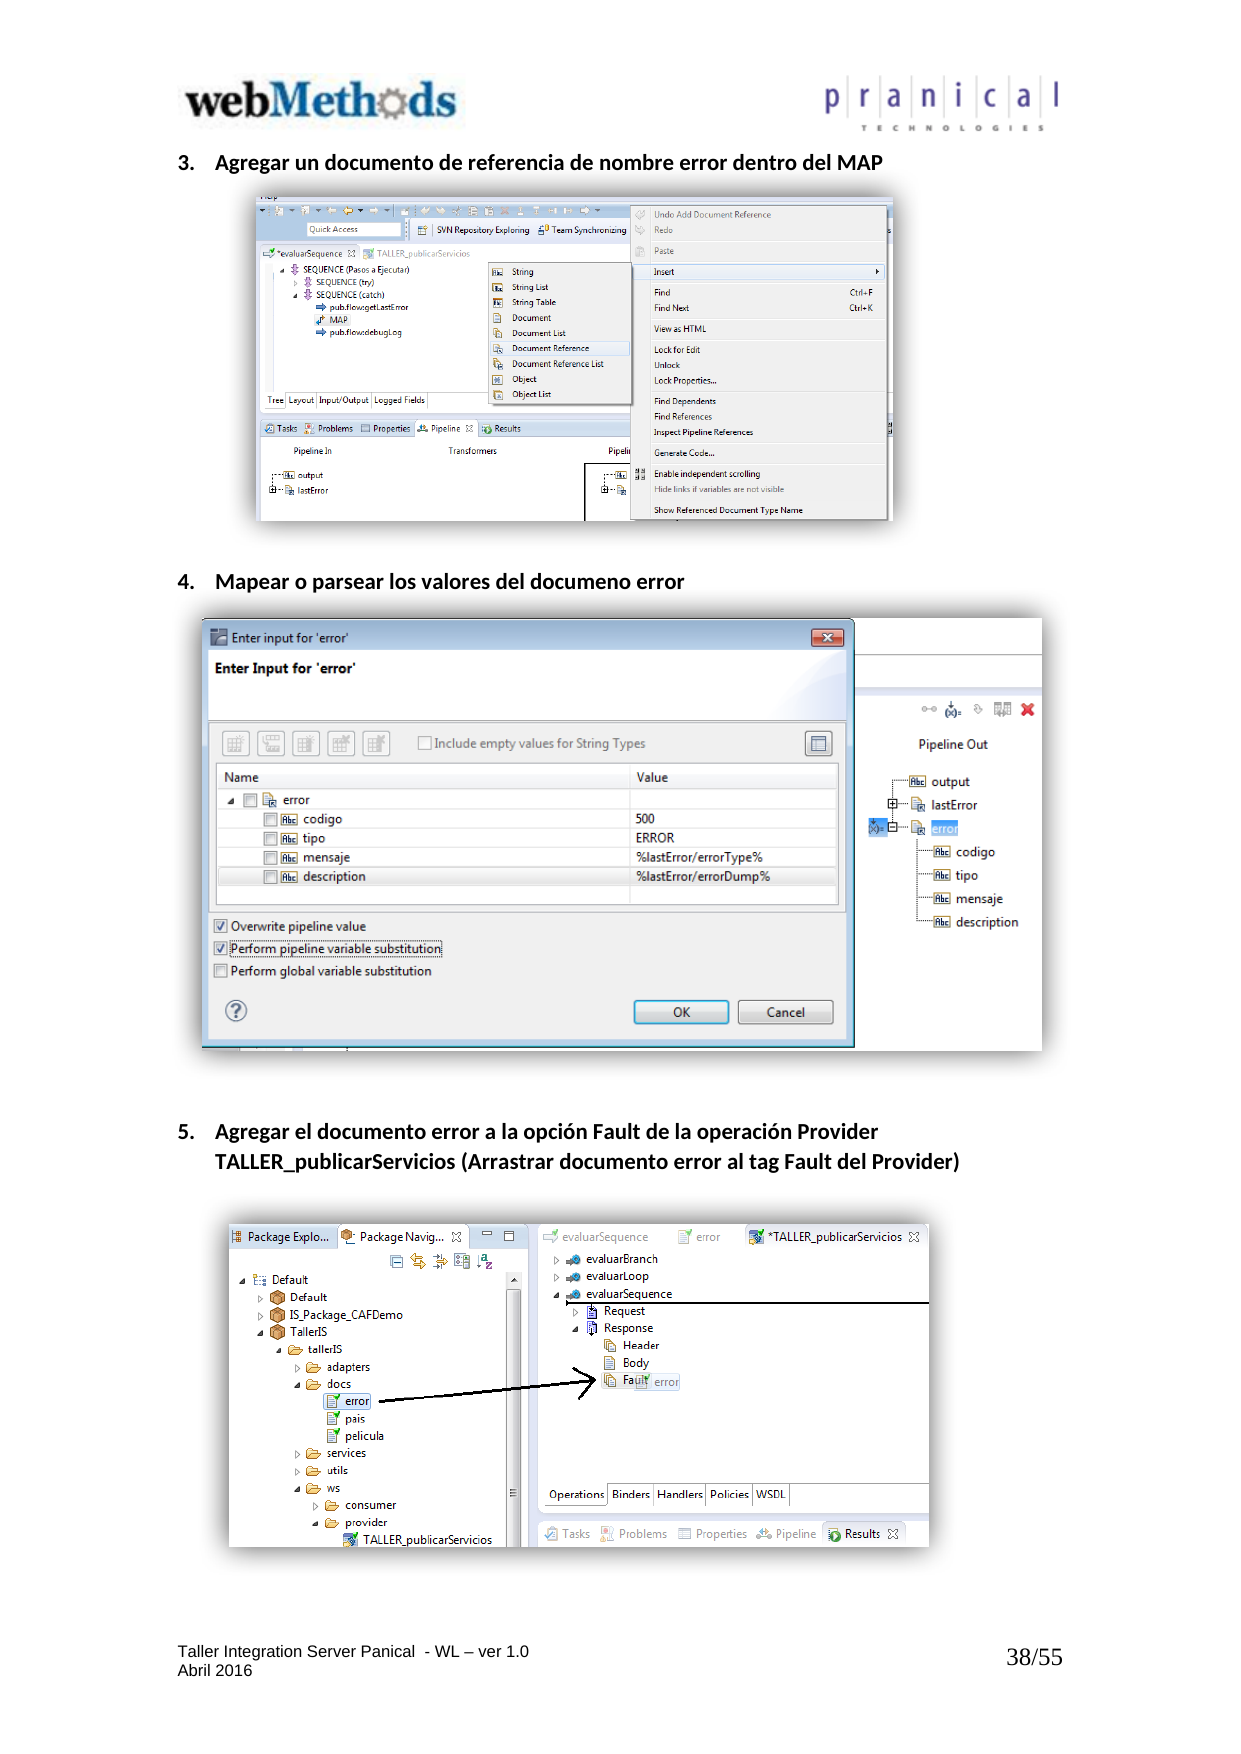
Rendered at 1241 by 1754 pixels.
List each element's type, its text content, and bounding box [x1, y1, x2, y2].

list Agregar un documento de referencia de nombre error dentro del MAP [177, 148, 1063, 176]
picture [177, 73, 472, 136]
picture [256, 197, 893, 521]
list Mapear o parsear los valores del documeno error [177, 567, 1063, 595]
picture [822, 73, 1063, 136]
picture [229, 1224, 929, 1547]
list Agregar el documento error a la opción Fault de la operación Provider TALLER_publicarServicios (Arrastrar documento error al tag Fault del Provider) [177, 1117, 1063, 1175]
